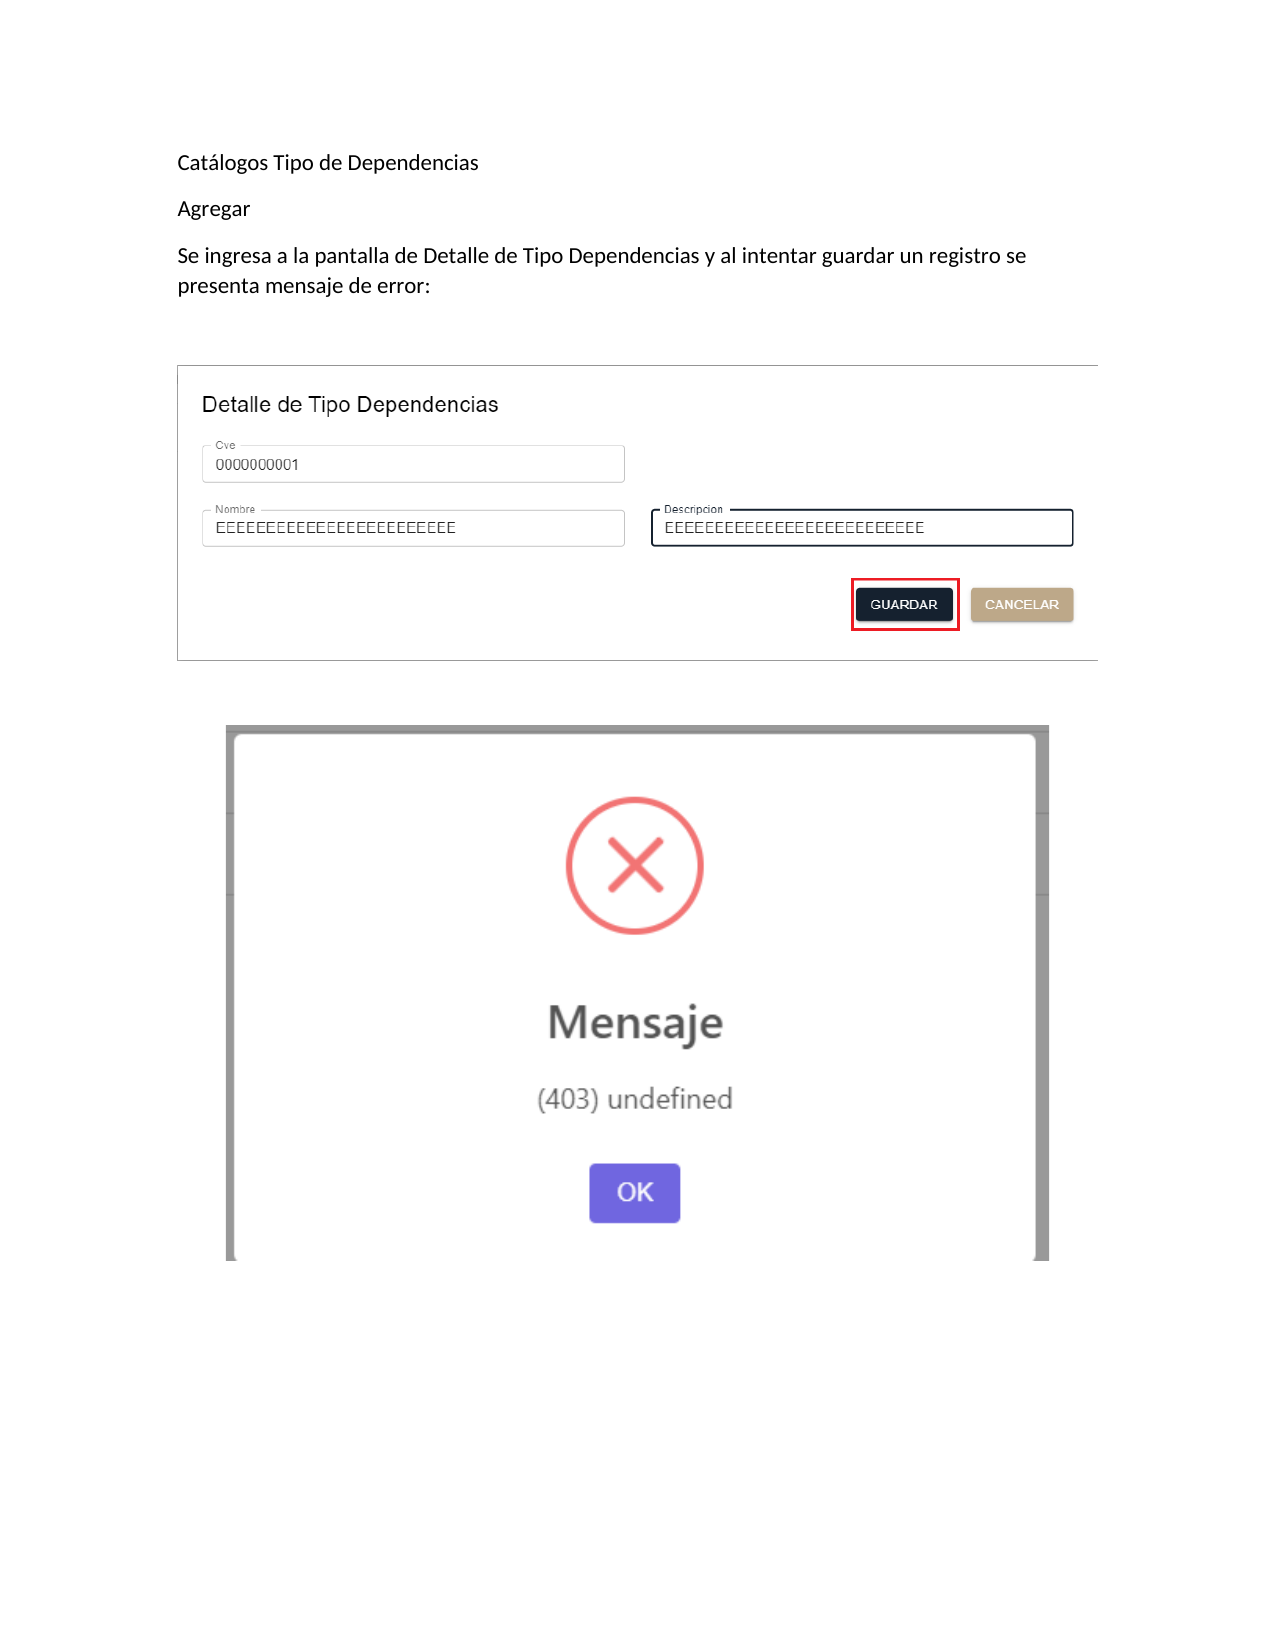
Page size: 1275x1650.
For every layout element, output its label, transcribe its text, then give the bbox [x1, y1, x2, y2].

picture [225, 725, 1050, 1261]
text Se ingresa a la pantalla de Detalle de Tipo Dependencias y al intentar guardar un registro se presenta mensaje de error: [177, 241, 1098, 299]
picture [177, 365, 1098, 661]
text Agregar [177, 194, 1098, 222]
text Catálogos Tipo de Dependencias [177, 148, 1098, 176]
